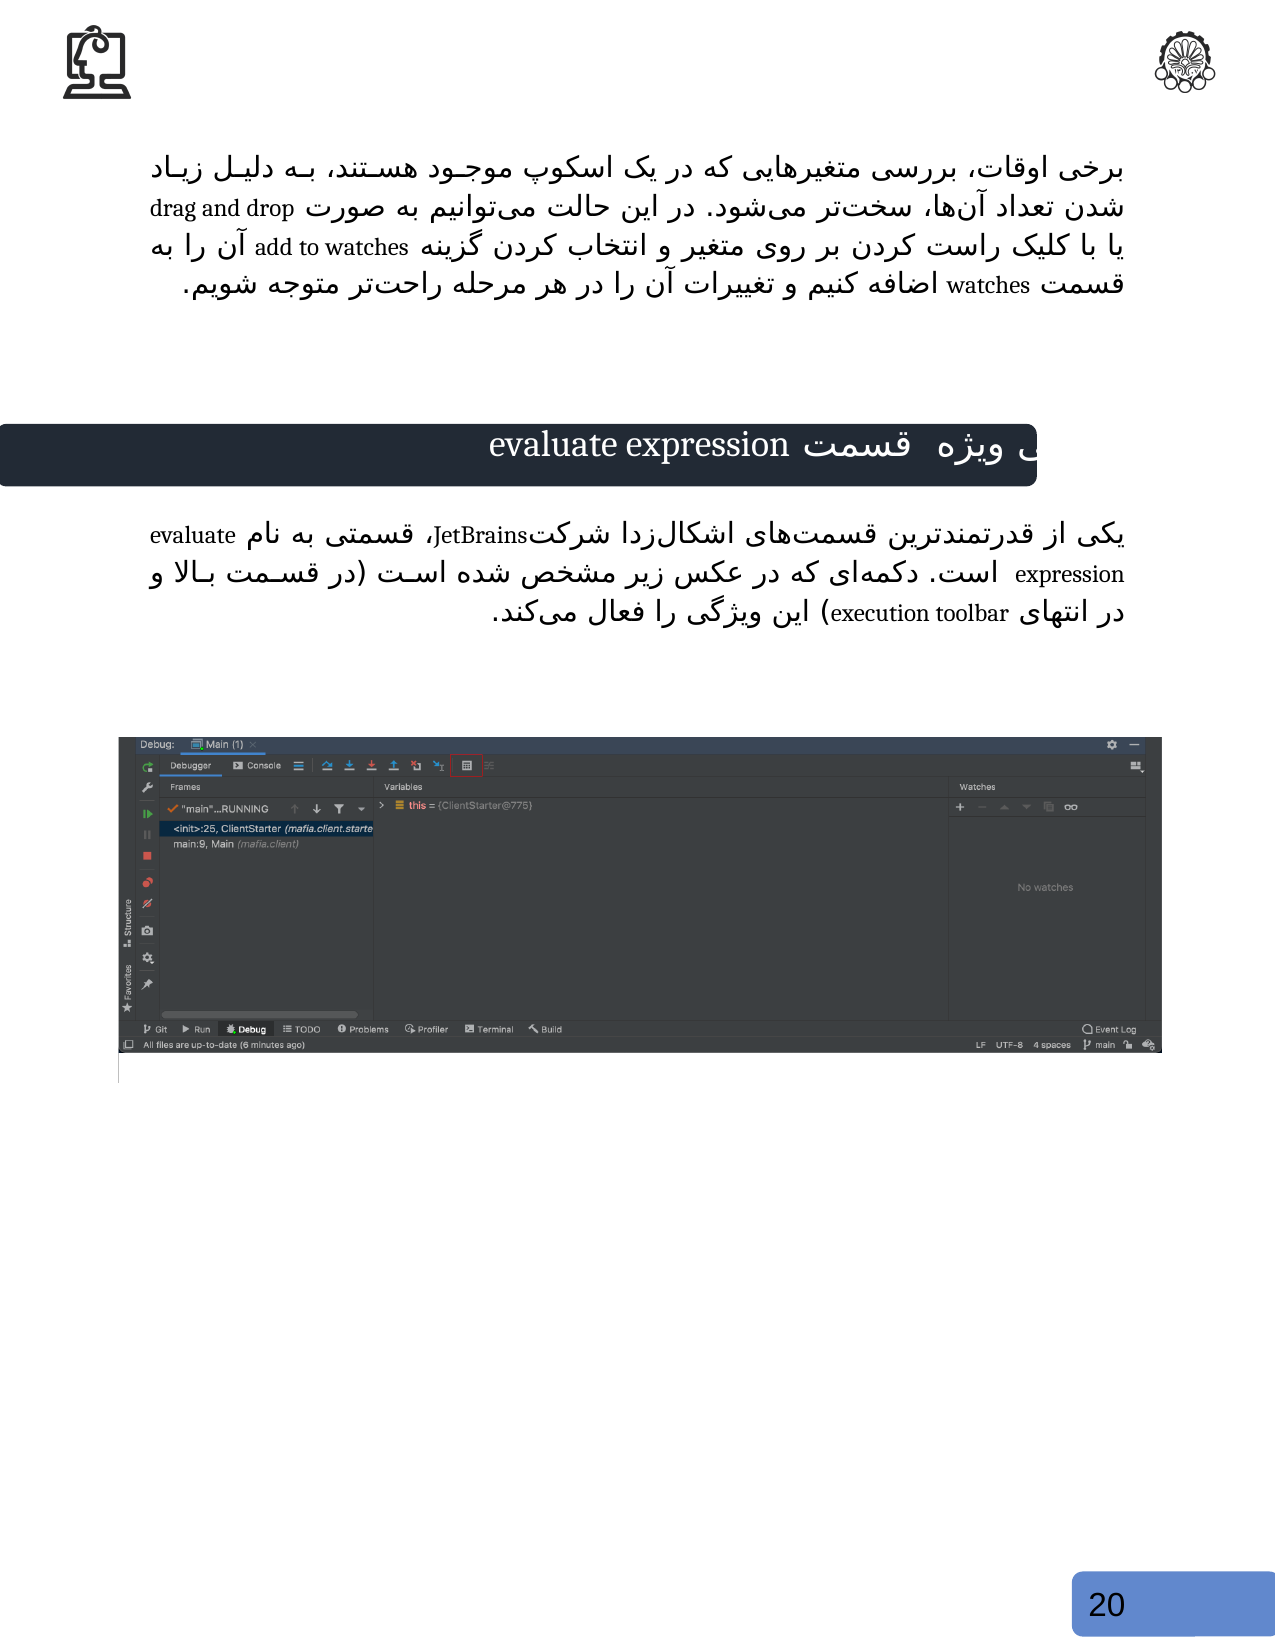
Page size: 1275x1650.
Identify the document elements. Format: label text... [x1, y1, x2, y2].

text یکی از قدرتمند‌ترین قسمت‌های اشکال‌زدا شرکتJetBrains، قسمتی به نام evaluate expression است. دکمه‌ای که در عکس زیر مشخص شده است (در قسمت بالا و در انتهای execution toolbar) این ویژگی را فعال می‌کند. [150, 516, 1125, 628]
picture [113, 737, 1162, 1083]
text برخی اوقات، بررسی متغیرهایی که در یک اسکوپ موجود هستند،‌ به دلیل زیاد شدن تعداد آن‌ها، سخت‌تر می‌شود. ‌در این حالت می‌توانیم به صورت drag and drop یا با کلیک راست کردن بر روی متغیر و انتخاب کردن گزینه add to watches آن را به قسمت watches اضافه کنیم و تغییرات آن را در هر مرحله راحت‌تر متوجه شویم. [150, 150, 1125, 301]
text معرفی ویژه قسمت evaluate expression [150, 421, 1125, 466]
